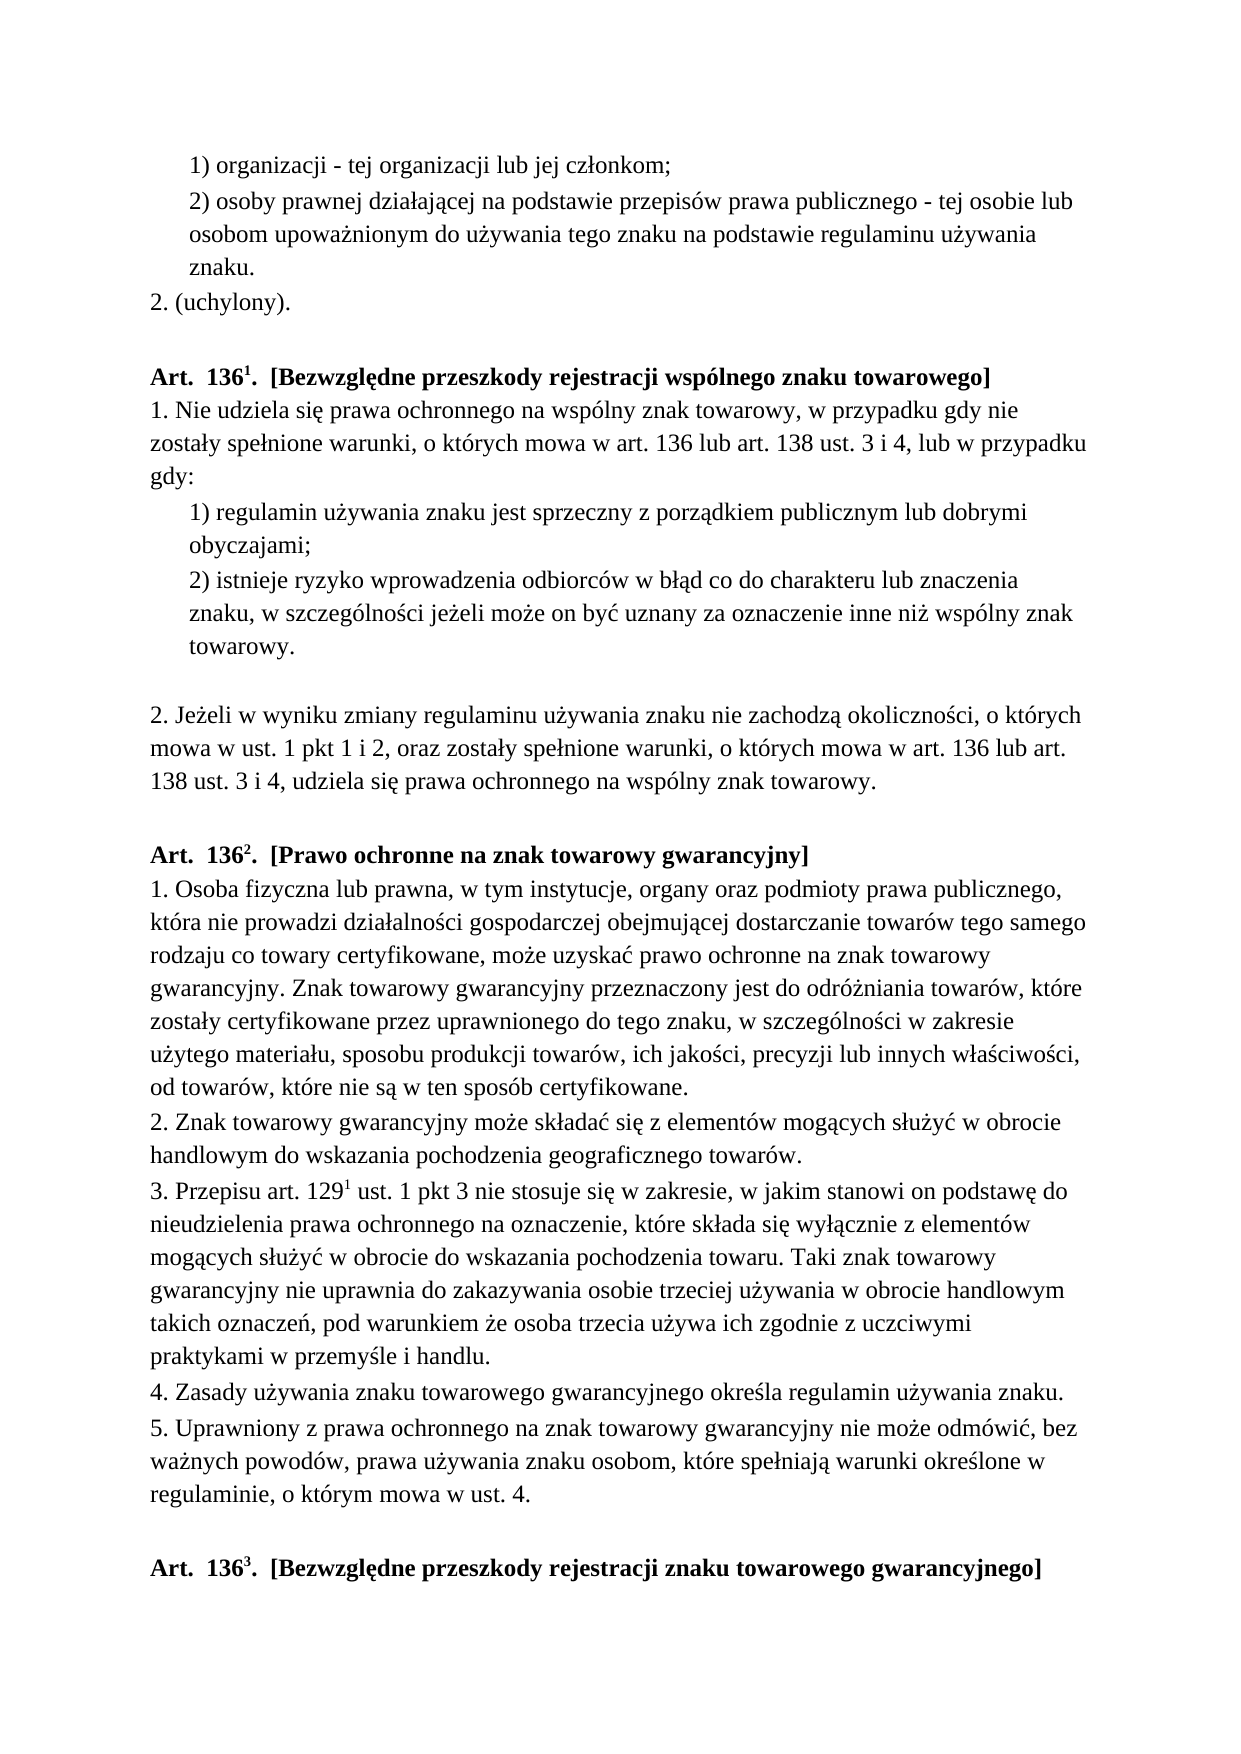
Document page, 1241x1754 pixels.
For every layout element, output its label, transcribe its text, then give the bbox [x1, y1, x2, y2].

text 2) istnieje ryzyko wprowadzenia odbiorców w błąd co do charakteru lub znaczenia znaku, w szczególności jeżeli może on być uznany za oznaczenie inne niż wspólny znak towarowy. [189, 565, 1090, 660]
text Art. 1362. [Prawo ochronne na znak towarowy gwarancyjny] [150, 841, 1090, 869]
text 4. Zasady używania znaku towarowego gwarancyjnego określa regulamin używania znaku. [150, 1377, 1090, 1406]
text 1. Nie udziela się prawa ochronnego na wspólny znak towarowy, w przypadku gdy nie zostały spełnione warunki, o których mowa w art. 136 lub art. 138 ust. 3 i 4, lub w przypadku gdy: [150, 395, 1090, 490]
text 1) organizacji - tej organizacji lub jej członkom; [189, 150, 1090, 179]
text Art. 1363. [Bezwzględne przeszkody rejestracji znaku towarowego gwarancyjnego] [150, 1553, 1090, 1582]
text 2) osoby prawnej działającej na podstawie przepisów prawa publicznego - tej osobie lub osobom upoważnionym do używania tego znaku na podstawie regulaminu używania znaku. [189, 186, 1090, 281]
text 2. Jeżeli w wyniku zmiany regulaminu używania znaku nie zachodzą okoliczności, o których mowa w ust. 1 pkt 1 i 2, oraz zostały spełnione warunki, o których mowa w art. 136 lub art. 138 ust. 3 i 4, udziela się prawa ochronnego na wspólny znak towarowy. [150, 700, 1090, 795]
text 2. (uchylony). [150, 287, 1090, 316]
text Art. 1361. [Bezwzględne przeszkody rejestracji wspólnego znaku towarowego] [150, 362, 1090, 391]
text 2. Znak towarowy gwarancyjny może składać się z elementów mogących służyć w obrocie handlowym do wskazania pochodzenia geograficznego towarów. [150, 1107, 1090, 1169]
text 5. Uprawniony z prawa ochronnego na znak towarowy gwarancyjny nie może odmówić, bez ważnych powodów, prawa używania znaku osobom, które spełniają warunki określone w regulaminie, o którym mowa w ust. 4. [150, 1413, 1090, 1508]
text 1) regulamin używania znaku jest sprzeczny z porządkiem publicznym lub dobrymi obyczajami; [189, 497, 1090, 558]
text 3. Przepisu art. 1291 ust. 1 pkt 3 nie stosuje się w zakresie, w jakim stanowi on podstawę do nieudzielenia prawa ochronnego na oznaczenie, które składa się wyłącznie z elementów mogących służyć w obrocie do wskazania pochodzenia towaru. Taki znak towarowy gwarancyjny nie uprawnia do zakazywania osobie trzeciej używania w obrocie handlowym takich oznaczeń, pod warunkiem że osoba trzecia używa ich zgodnie z uczciwymi praktykami w przemyśle i handlu. [150, 1176, 1090, 1370]
text 1. Osoba fizyczna lub prawna, w tym instytucje, organy oraz podmioty prawa publicznego, która nie prowadzi działalności gospodarczej obejmującej dostarczanie towarów tego samego rodzaju co towary certyfikowane, może uzyskać prawo ochronne na znak towarowy gwarancyjny. Znak towarowy gwarancyjny przeznaczony jest do odróżniania towarów, które zostały certyfikowane przez uprawnionego do tego znaku, w szczególności w zakresie użytego materiału, sposobu produkcji towarów, ich jakości, precyzji lub innych właściwości, od towarów, które nie są w ten sposób certyfikowane. [150, 874, 1090, 1101]
